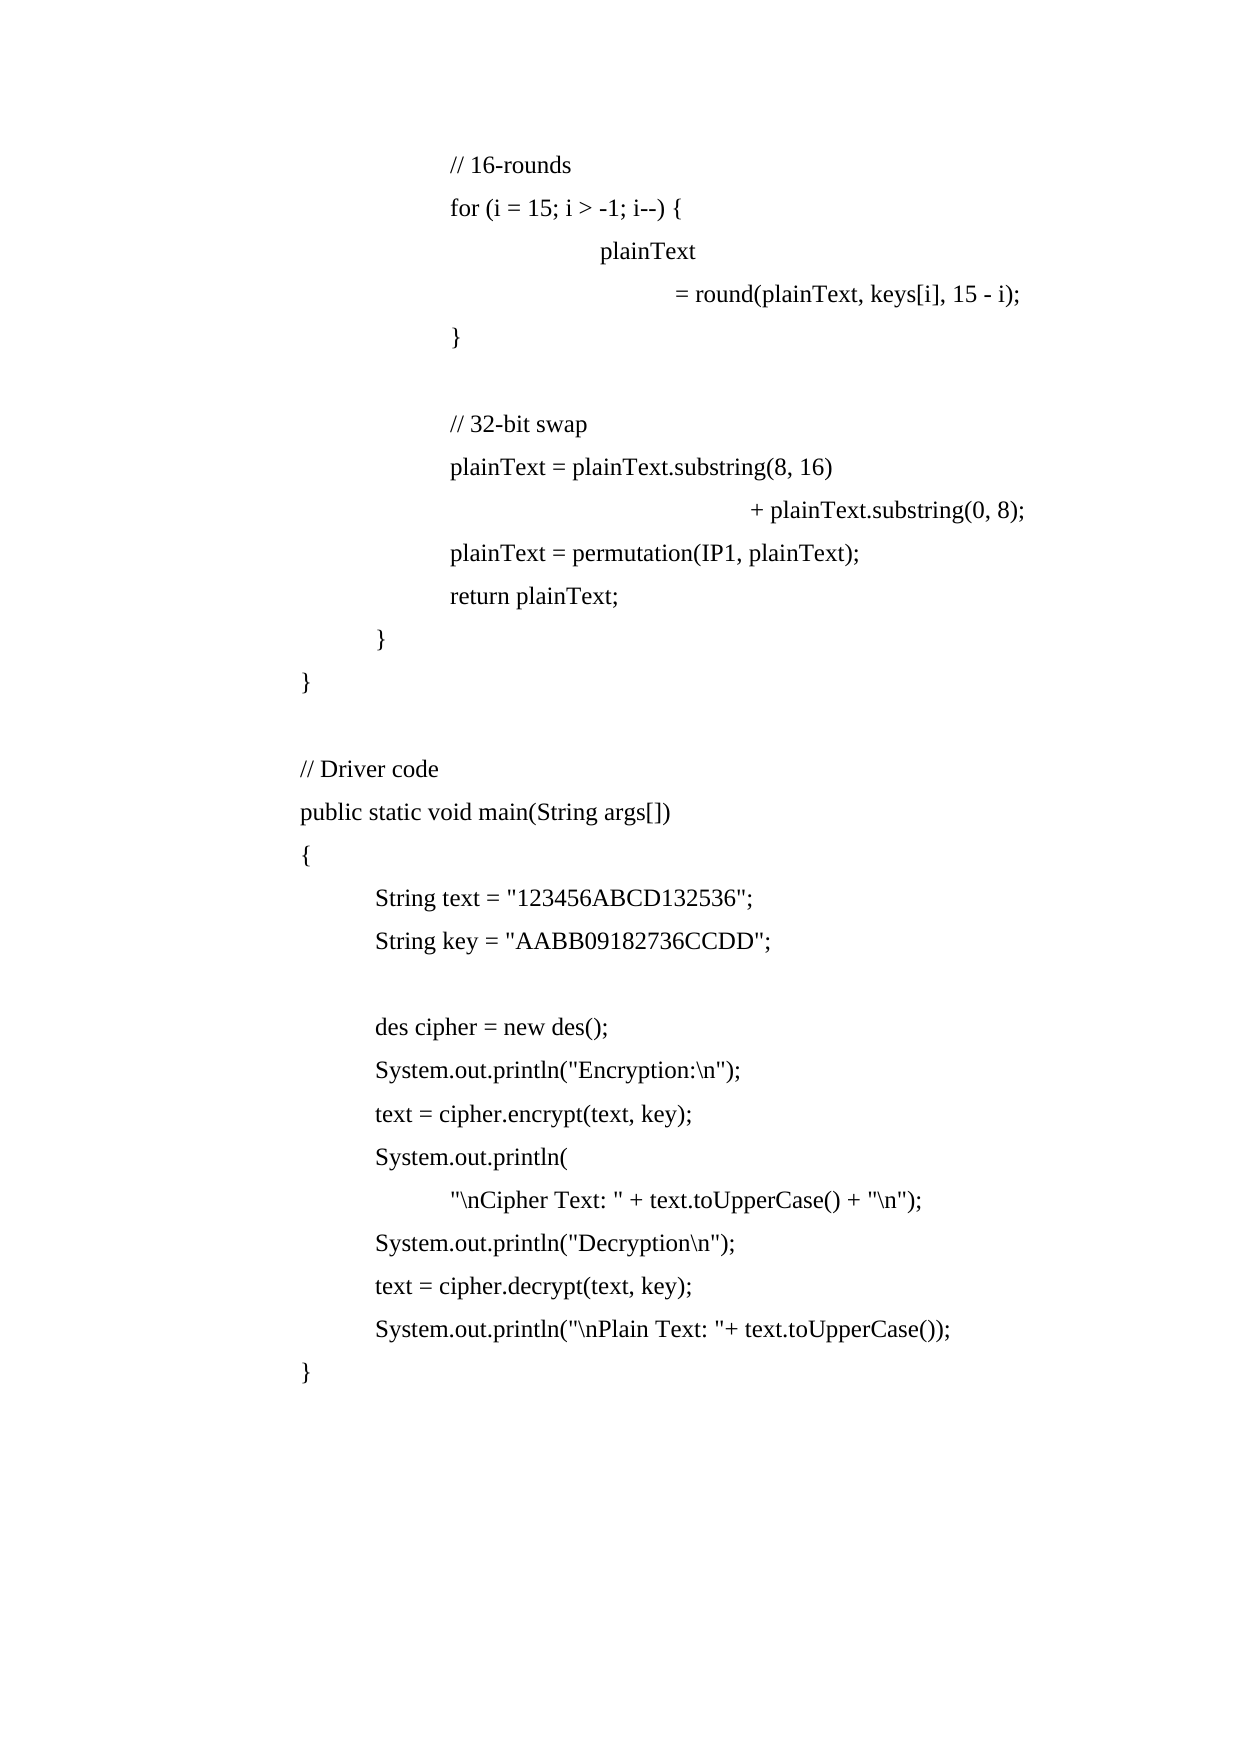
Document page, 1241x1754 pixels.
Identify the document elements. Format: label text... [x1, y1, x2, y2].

text System.out.println("Decryption\n"); [150, 1228, 1090, 1257]
text System.out.println("Encryption:\n"); [150, 1056, 1090, 1084]
text plainText [150, 236, 1090, 265]
text plainText = plainText.substring(8, 16) [150, 452, 1090, 481]
text String key = "AABB09182736CCDD"; [150, 926, 1090, 955]
text "\nCipher Text: " + text.toUpperCase() + "\n"); [150, 1185, 1090, 1214]
text text = cipher.encrypt(text, key); [150, 1099, 1090, 1127]
text } [150, 667, 1090, 696]
text String text = "123456ABCD132536"; [150, 883, 1090, 912]
text text = cipher.decrypt(text, key); [150, 1271, 1090, 1300]
text { [150, 840, 1090, 869]
text // 16-rounds [150, 150, 1090, 179]
text } [150, 322, 1090, 351]
text = round(plainText, keys[i], 15 - i); [150, 279, 1090, 308]
text plainText = permutation(IP1, plainText); [150, 538, 1090, 567]
text des cipher = new des(); [150, 1012, 1090, 1041]
text for (i = 15; i > -1; i--) { [150, 193, 1090, 222]
text } [150, 624, 1090, 653]
text System.out.println( [150, 1142, 1090, 1171]
text public static void main(String args[]) [150, 797, 1090, 826]
text + plainText.substring(0, 8); [150, 495, 1090, 524]
text // Driver code [150, 754, 1090, 782]
text // 32-bit swap [150, 409, 1090, 437]
text return plainText; [150, 581, 1090, 610]
text } [150, 1357, 1090, 1386]
text System.out.println("\nPlain Text: "+ text.toUpperCase()); [150, 1314, 1090, 1343]
